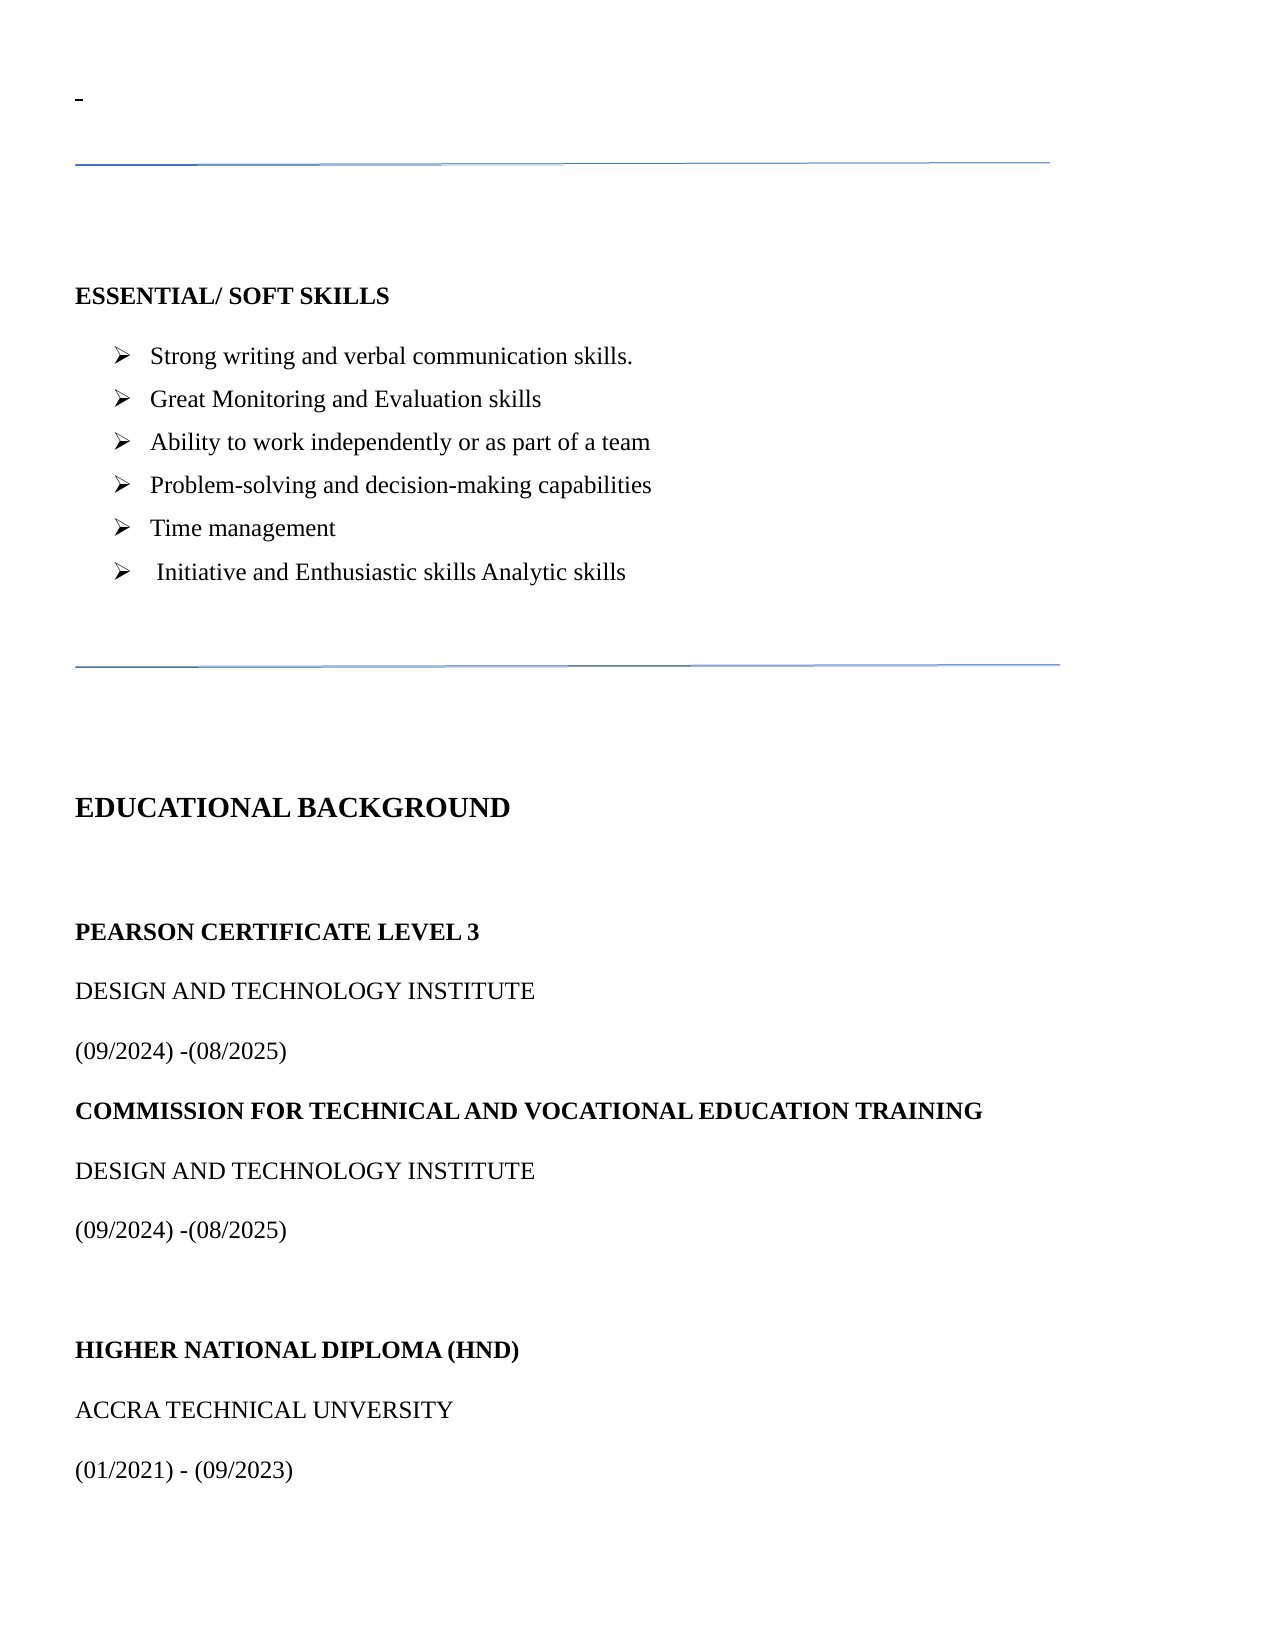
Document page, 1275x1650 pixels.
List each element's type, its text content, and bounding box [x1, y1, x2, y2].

text (01/2021) - (09/2023) [75, 1455, 1200, 1483]
list Ability to work independently or as part of a team [112, 427, 1200, 456]
picture [75, 664, 1060, 668]
text COMMISSION FOR TECHNICAL AND VOCATIONAL EDUCATION TRAINING [75, 1096, 1200, 1125]
list Great Monitoring and Evaluation skills [112, 384, 1200, 413]
text EDUCATIONAL BACKGROUND [75, 790, 1200, 823]
list Initiative and Enthusiastic skills Analytic skills [112, 557, 1200, 585]
picture [75, 162, 1050, 166]
text DESIGN AND TECHNOLOGY INSTITUTE [75, 1156, 1200, 1184]
list Time management [112, 513, 1200, 542]
list Strong writing and verbal communication skills. [112, 341, 1200, 370]
text DESIGN AND TECHNOLOGY INSTITUTE [75, 976, 1200, 1005]
text ACCRA TECHNICAL UNVERSITY [75, 1395, 1200, 1424]
text (09/2024) -(08/2025) [75, 1036, 1200, 1065]
list Problem-solving and decision-making capabilities [112, 470, 1200, 499]
text HIGHER NATIONAL DIPLOMA (HND) [75, 1335, 1200, 1364]
text ESSENTIAL/ SOFT SKILLS [75, 281, 1200, 310]
text (09/2024) -(08/2025) [75, 1216, 1200, 1244]
text PEARSON CERTIFICATE LEVEL 3 [75, 917, 1200, 945]
